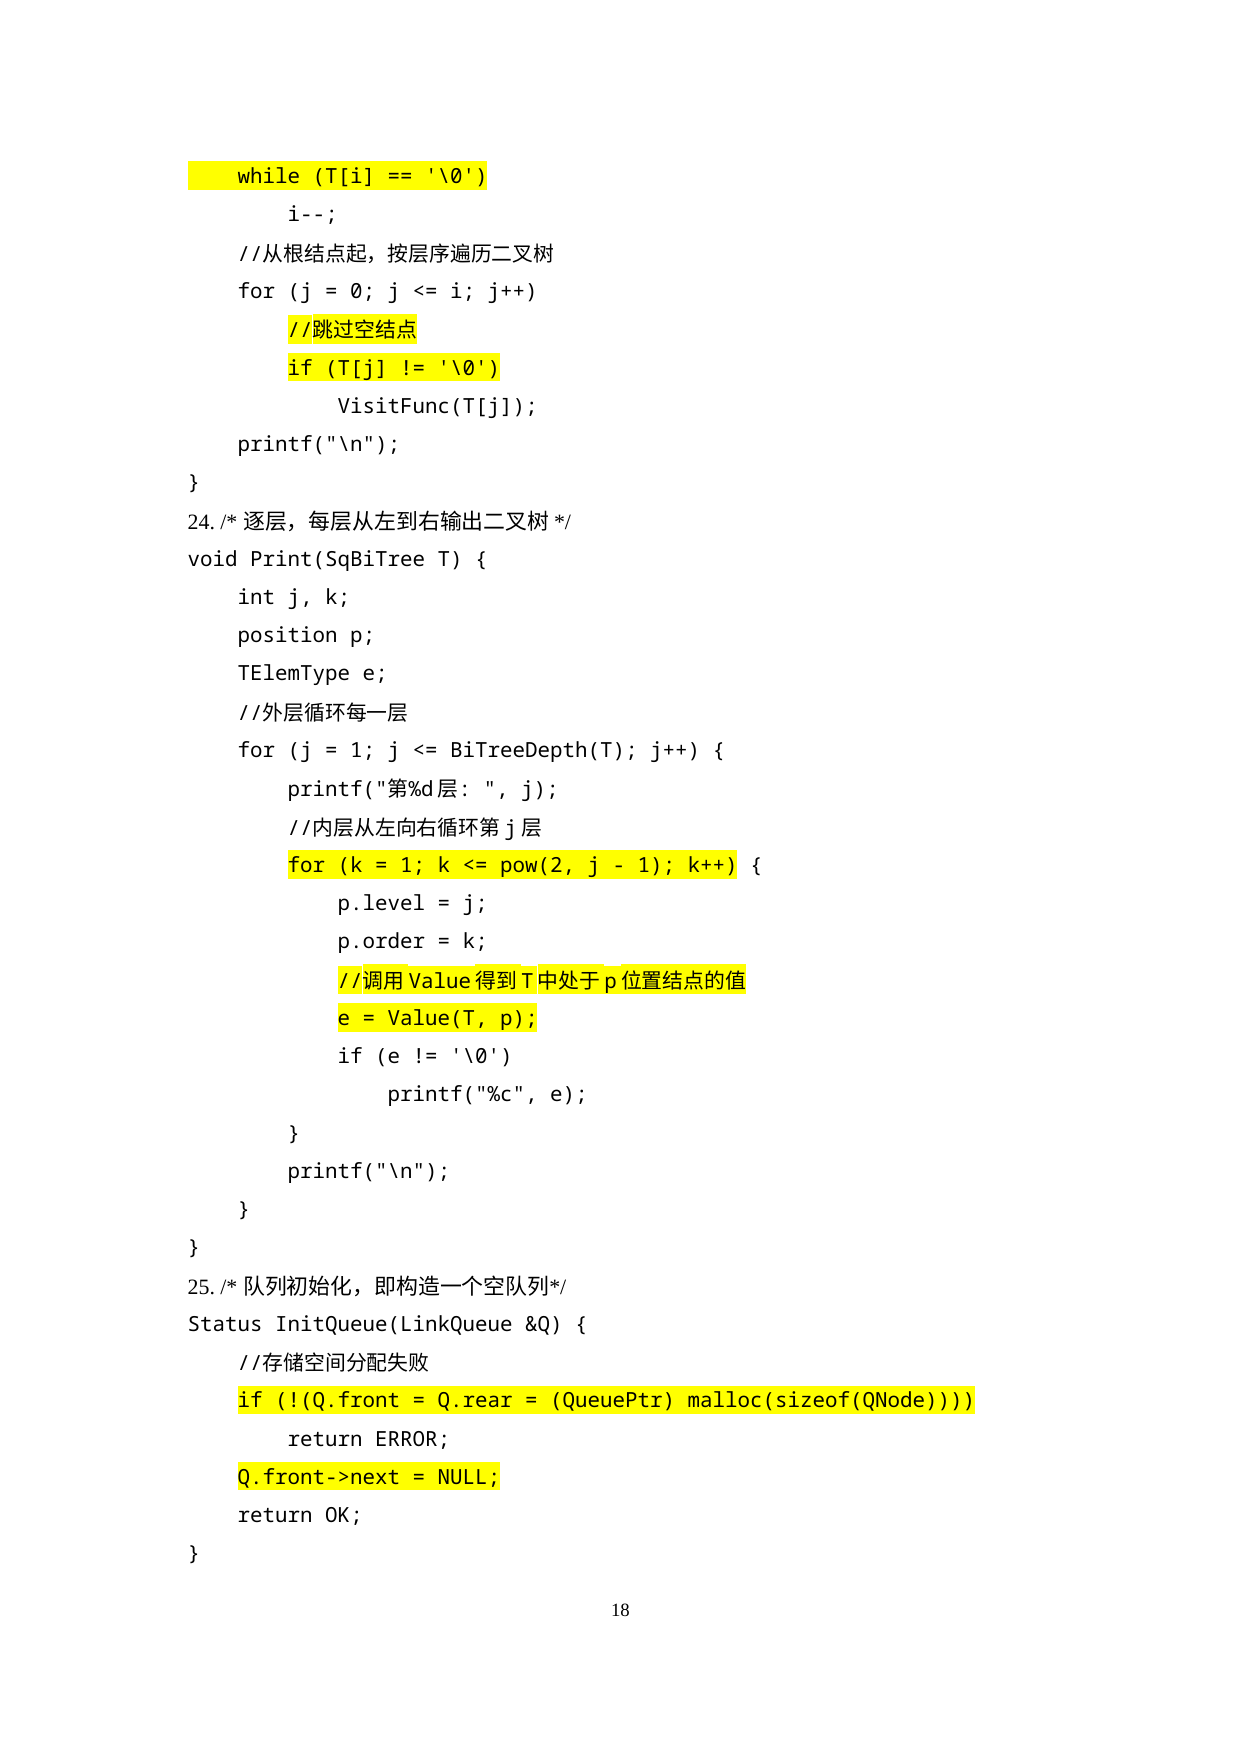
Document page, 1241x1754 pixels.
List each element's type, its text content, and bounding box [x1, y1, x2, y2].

text } [187, 1192, 1053, 1224]
text 25. /* 队列初始化，即构造一个空队列*/ [187, 1268, 1053, 1301]
text while (T[i] == '\0') [187, 159, 1053, 192]
text p.level = j; [187, 887, 1053, 919]
text 24. /* 逐层，每层从左到右输出二叉树 */ [187, 503, 1053, 536]
text printf("\n"); [187, 427, 1053, 460]
text TElemType e; [187, 657, 1053, 689]
text Q.front->next = NULL; [187, 1460, 1053, 1492]
text VisitFunc(T[j]); [187, 389, 1053, 422]
text for (k = 1; k <= pow(2, j - 1); k++) { [187, 848, 1053, 881]
text } [187, 465, 1053, 498]
text void Print(SqBiTree T) { [187, 542, 1053, 575]
text int j, k; [187, 580, 1053, 613]
text printf("%c", e); [187, 1078, 1053, 1110]
text //调用Value得到T中处于p位置结点的值 [187, 963, 1053, 995]
text //外层循环每一层 [187, 695, 1053, 727]
text //跳过空结点 [187, 312, 1053, 345]
text return OK; [187, 1498, 1053, 1531]
text //从根结点起，按层序遍历二叉树 [187, 236, 1053, 268]
text if (!(Q.front = Q.rear = (QueuePtr) malloc(sizeof(QNode)))) [187, 1384, 1053, 1416]
text } [187, 1536, 1053, 1569]
text printf("第%d层: ", j); [187, 771, 1053, 804]
text } [187, 1116, 1053, 1148]
text p.order = k; [187, 925, 1053, 957]
text position p; [187, 618, 1053, 651]
text for (j = 1; j <= BiTreeDepth(T); j++) { [187, 733, 1053, 766]
text for (j = 0; j <= i; j++) [187, 274, 1053, 307]
text printf("\n"); [187, 1154, 1053, 1186]
text } [187, 1230, 1053, 1263]
text return ERROR; [187, 1422, 1053, 1454]
text e = Value(T, p); [187, 1001, 1053, 1034]
text Status InitQueue(LinkQueue &Q) { [187, 1307, 1053, 1339]
text //内层从左向右循环第j层 [187, 810, 1053, 842]
text i--; [187, 198, 1053, 230]
text if (e != '\0') [187, 1039, 1053, 1072]
text if (T[j] != '\0') [187, 351, 1053, 383]
text //存储空间分配失败 [187, 1345, 1053, 1378]
